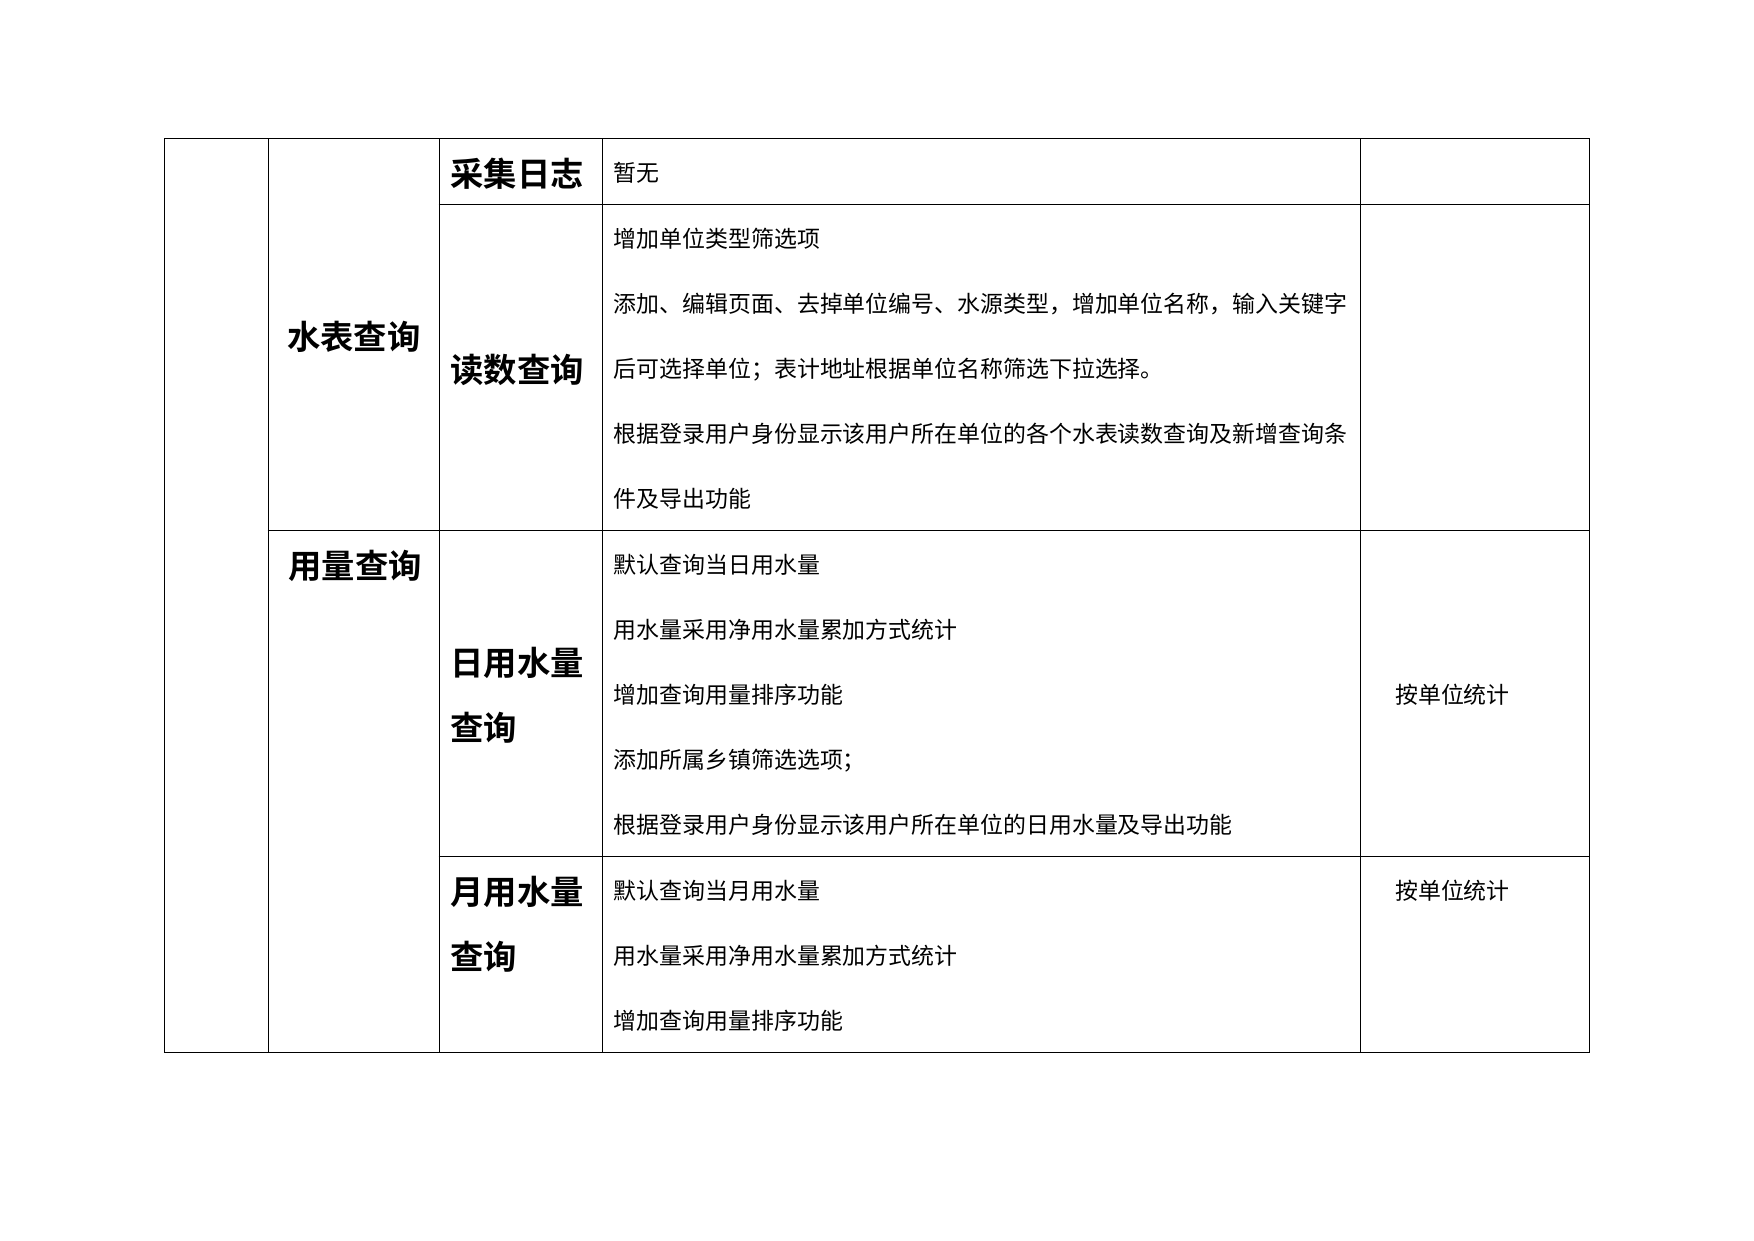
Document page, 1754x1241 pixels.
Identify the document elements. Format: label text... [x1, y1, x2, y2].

table_cell 增加单位类型筛选项 添加、编辑页面、去掉单位编号、水源类型，增加单位名称，输入关键字后可选择单位；表计地址根据单位名称筛选下拉选择。 根据登录用户身份显示该用户所在单位的各个水表读数查询及新增查询条件及导出功能 [603, 205, 1360, 530]
table_cell 日用水量查询 [440, 531, 602, 856]
table_cell 水表查询 [269, 139, 439, 530]
table_cell [1361, 139, 1589, 204]
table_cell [603, 857, 1360, 1052]
table_cell 月用水量查询 [440, 857, 602, 1052]
table_cell 暂无 [603, 139, 1360, 204]
table_cell 按单位统计 [1361, 531, 1589, 856]
table_cell 用量查询 [269, 531, 439, 1052]
table_cell 读数查询 [440, 205, 602, 530]
table_cell 默认查询当日用水量 用水量采用净用水量累加方式统计 增加查询用量排序功能 添加所属乡镇筛选选项； 根据登录用户身份显示该用户所在单位的日用水量及导出功能 [603, 531, 1360, 856]
table_cell 采集日志 [440, 139, 602, 204]
table_cell 按单位统计 [1361, 857, 1589, 1052]
table_cell [1361, 205, 1589, 530]
